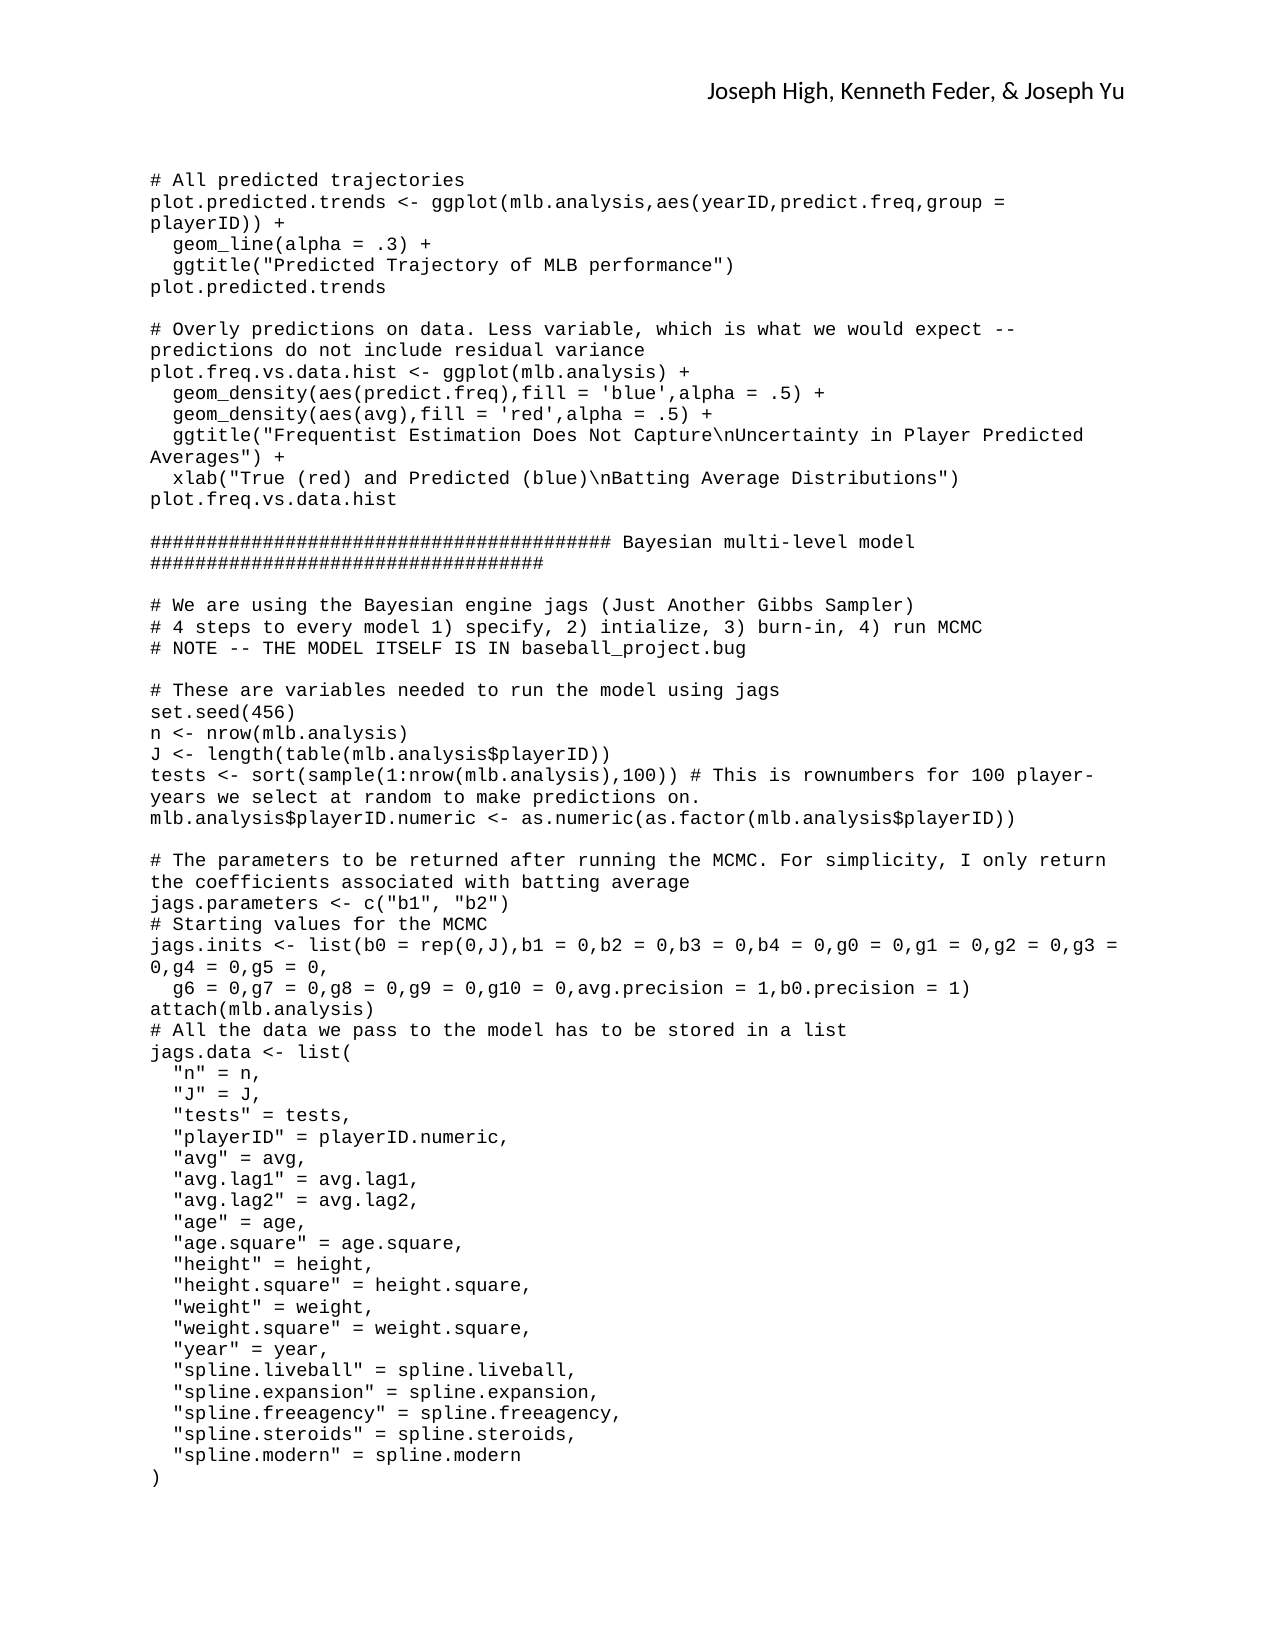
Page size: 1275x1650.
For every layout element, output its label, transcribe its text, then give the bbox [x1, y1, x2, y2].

text "playerID" = playerID.numeric, [150, 1127, 1125, 1149]
text "spline.modern" = spline.modern [150, 1446, 1125, 1467]
text mlb.analysis$playerID.numeric <- as.numeric(as.factor(mlb.analysis$playerID)) [150, 809, 1125, 830]
text "weight.square" = weight.square, [150, 1319, 1125, 1340]
text plot.predicted.trends <- ggplot(mlb.analysis,aes(yearID,predict.freq,group = playerID)) + [150, 192, 1125, 235]
text J <- length(table(mlb.analysis$playerID)) [150, 745, 1125, 766]
text # Starting values for the MCMC [150, 915, 1125, 936]
text geom_density(aes(avg),fill = 'red',alpha = .5) + [150, 405, 1125, 426]
text geom_density(aes(predict.freq),fill = 'blue',alpha = .5) + [150, 384, 1125, 405]
text "spline.expansion" = spline.expansion, [150, 1382, 1125, 1404]
text # NOTE -- THE MODEL ITSELF IS IN baseball_project.bug [150, 639, 1125, 660]
text # Overly predictions on data. Less variable, which is what we would expect -- predictions do not include residual variance [150, 320, 1125, 362]
text "spline.liveball" = spline.liveball, [150, 1361, 1125, 1382]
text tests <- sort(sample(1:nrow(mlb.analysis),100)) # This is rownumbers for 100 player-years we select at random to make predictions on. [150, 766, 1125, 809]
text "height.square" = height.square, [150, 1276, 1125, 1297]
text "weight" = weight, [150, 1297, 1125, 1319]
text # All the data we pass to the model has to be stored in a list [150, 1021, 1125, 1042]
text "spline.freeagency" = spline.freeagency, [150, 1404, 1125, 1425]
text ######################################### Bayesian multi-level model ################################### [150, 532, 1125, 575]
text # These are variables needed to run the model using jags [150, 681, 1125, 702]
text "age.square" = age.square, [150, 1234, 1125, 1255]
text g6 = 0,g7 = 0,g8 = 0,g9 = 0,g10 = 0,avg.precision = 1,b0.precision = 1) [150, 979, 1125, 1000]
text # The parameters to be returned after running the MCMC. For simplicity, I only return the coefficients associated with batting average [150, 851, 1125, 894]
text "age" = age, [150, 1212, 1125, 1234]
text jags.inits <- list(b0 = rep(0,J),b1 = 0,b2 = 0,b3 = 0,b4 = 0,g0 = 0,g1 = 0,g2 = 0,g3 = 0,g4 = 0,g5 = 0, [150, 936, 1125, 979]
text "avg.lag2" = avg.lag2, [150, 1191, 1125, 1212]
text jags.data <- list( [150, 1042, 1125, 1064]
text attach(mlb.analysis) [150, 1000, 1125, 1021]
text ggtitle("Frequentist Estimation Does Not Capture\nUncertainty in Player Predicted Averages") + [150, 426, 1125, 469]
text xlab("True (red) and Predicted (blue)\nBatting Average Distributions") [150, 469, 1125, 490]
text ggtitle("Predicted Trajectory of MLB performance") [150, 256, 1125, 277]
text set.seed(456) [150, 702, 1125, 724]
text geom_line(alpha = .3) + [150, 235, 1125, 256]
text # We are using the Bayesian engine jags (Just Another Gibbs Sampler) [150, 596, 1125, 617]
text "avg" = avg, [150, 1149, 1125, 1170]
text ) [150, 1467, 1125, 1489]
text # All predicted trajectories [150, 171, 1125, 192]
text "avg.lag1" = avg.lag1, [150, 1170, 1125, 1191]
text "year" = year, [150, 1340, 1125, 1361]
text plot.predicted.trends [150, 277, 1125, 299]
text n <- nrow(mlb.analysis) [150, 724, 1125, 745]
text "tests" = tests, [150, 1106, 1125, 1127]
text "spline.steroids" = spline.steroids, [150, 1425, 1125, 1446]
text "height" = height, [150, 1255, 1125, 1276]
text plot.freq.vs.data.hist <- ggplot(mlb.analysis) + [150, 362, 1125, 384]
text plot.freq.vs.data.hist [150, 490, 1125, 511]
text jags.parameters <- c("b1", "b2") [150, 894, 1125, 915]
text "J" = J, [150, 1085, 1125, 1106]
text "n" = n, [150, 1064, 1125, 1085]
text # 4 steps to every model 1) specify, 2) intialize, 3) burn-in, 4) run MCMC [150, 617, 1125, 639]
